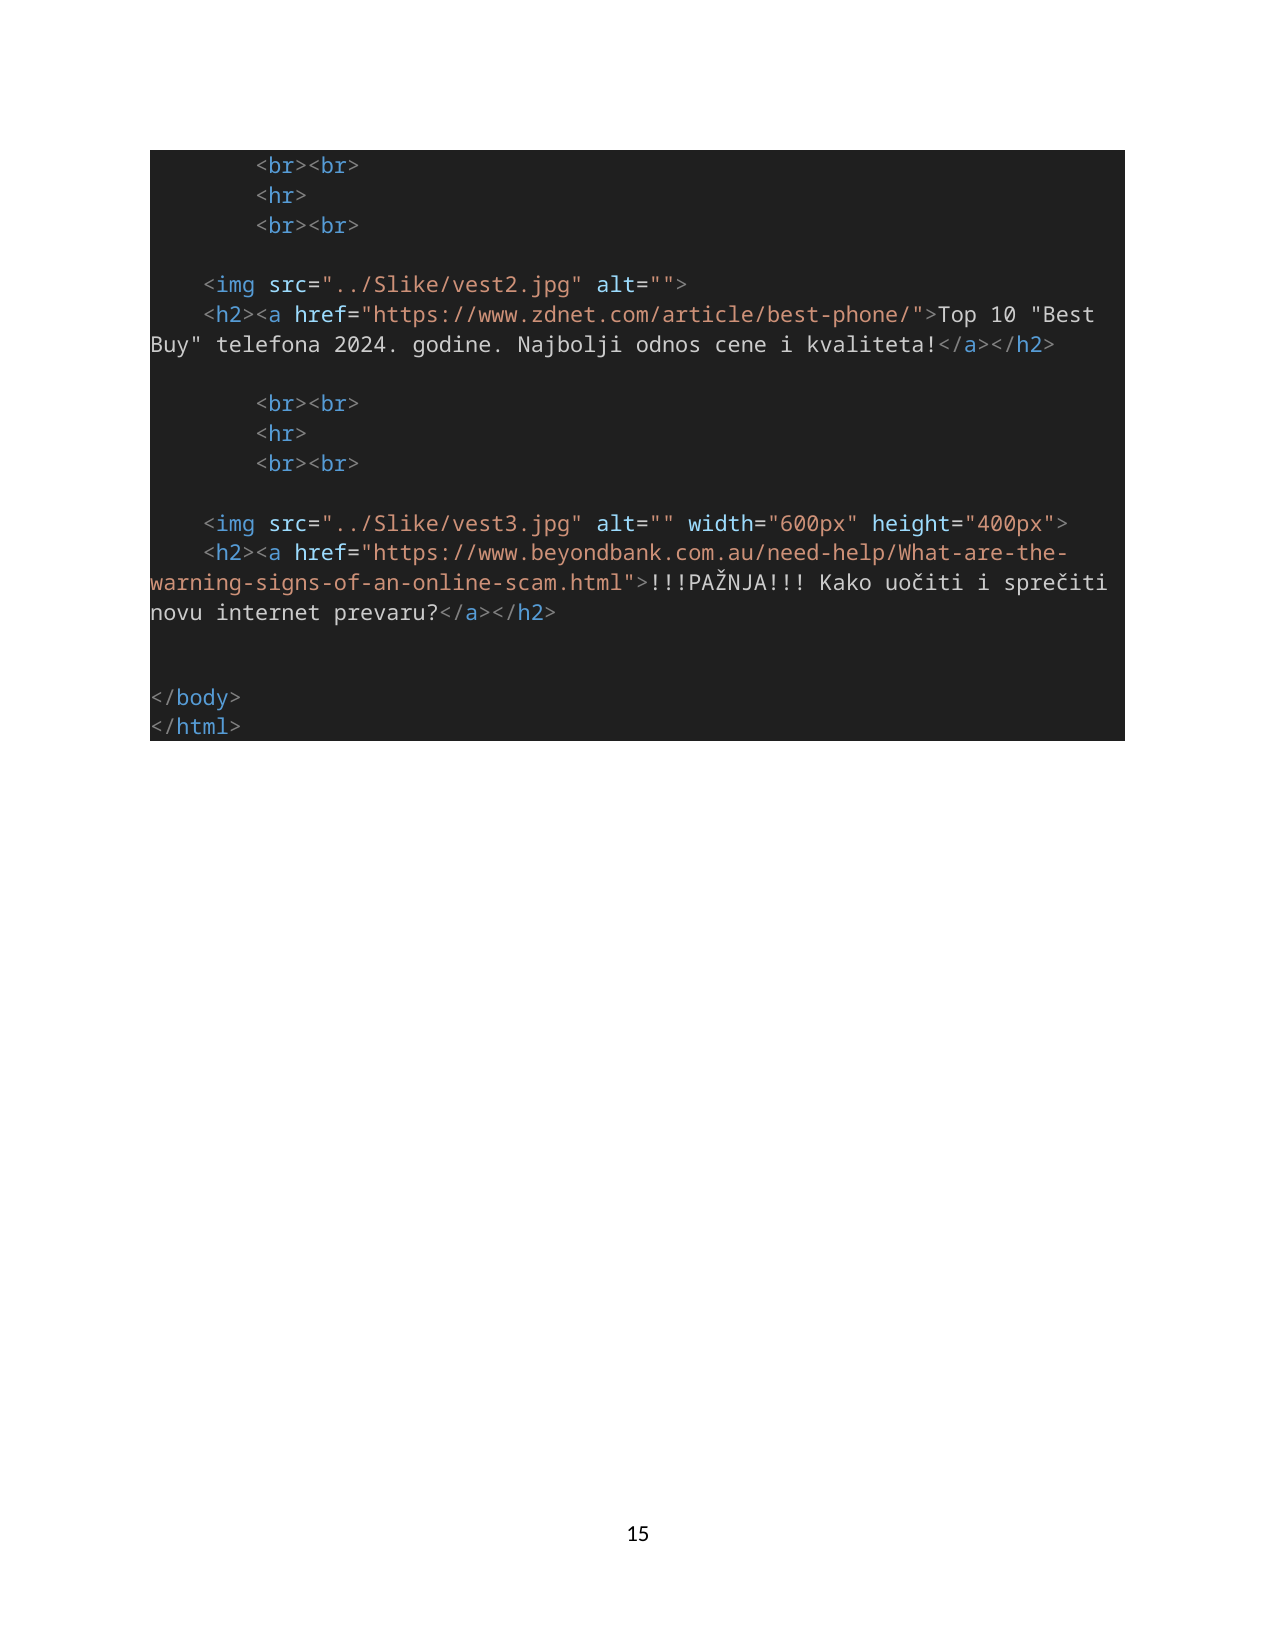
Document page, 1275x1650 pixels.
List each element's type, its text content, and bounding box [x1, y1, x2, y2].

text <img src="../Slike/vest3.jpg" alt="" width="600px" height="400px"> [150, 507, 1125, 537]
text <hr> [150, 180, 1125, 209]
text <br><br> [150, 150, 1125, 180]
text <h2><a href="https://www.zdnet.com/article/best-phone/">Top 10 "Best Buy" telefona 2024. godine. Najbolji odnos cene i kvaliteta!</a></h2> [150, 299, 1125, 358]
text </body> [150, 681, 1125, 711]
text <br><br> [150, 209, 1125, 239]
text </html> [150, 711, 1125, 741]
text <br><br> [150, 448, 1125, 478]
text <br><br> [150, 388, 1125, 418]
text <img src="../Slike/vest2.jpg" alt=""> [150, 269, 1125, 299]
text <hr> [150, 418, 1125, 448]
text <h2><a href="https://www.beyondbank.com.au/need-help/What-are-the-warning-signs-of-an-online-scam.html">!!!PAŽNJA!!! Kako uočiti i sprečiti novu internet prevaru?</a></h2> [150, 537, 1125, 627]
